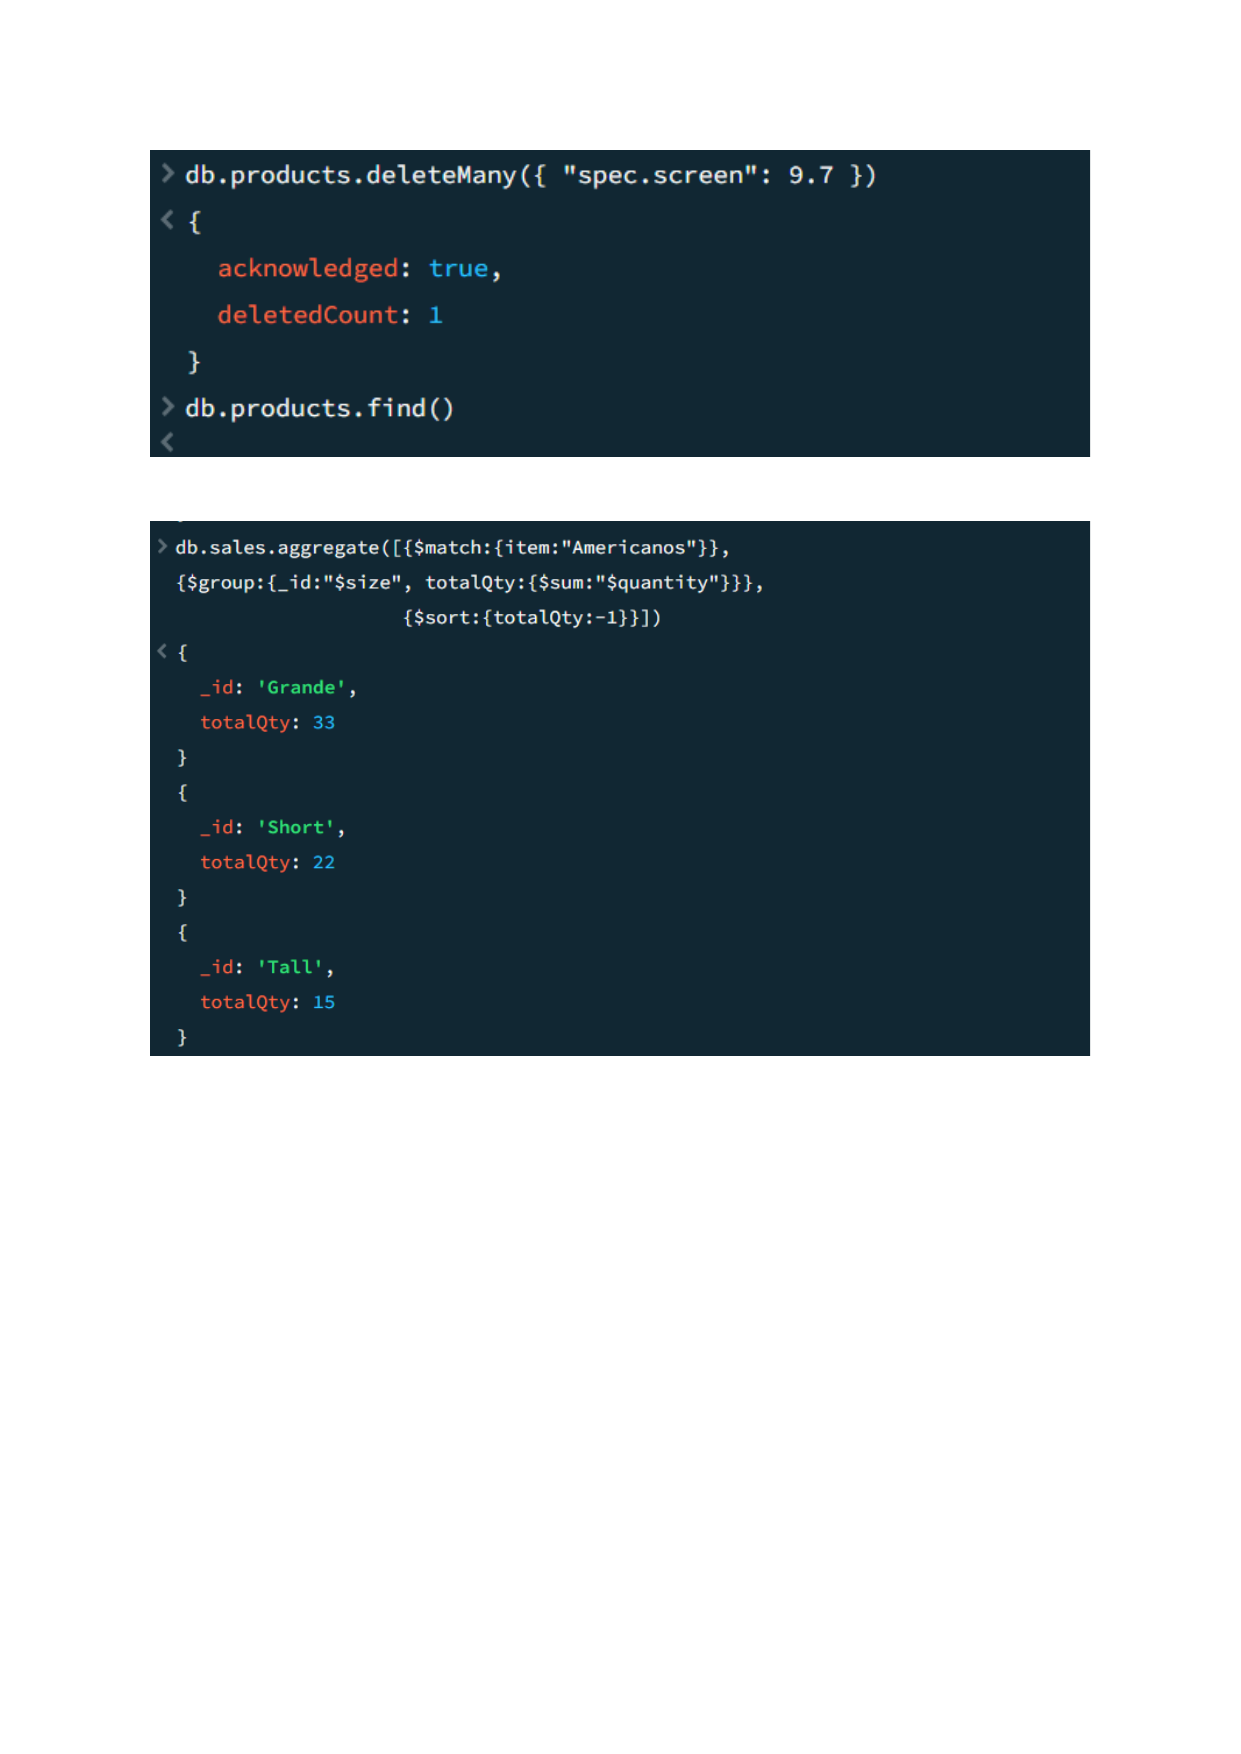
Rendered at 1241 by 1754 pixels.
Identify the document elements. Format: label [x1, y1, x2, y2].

picture [150, 521, 1091, 1056]
picture [150, 150, 1091, 457]
